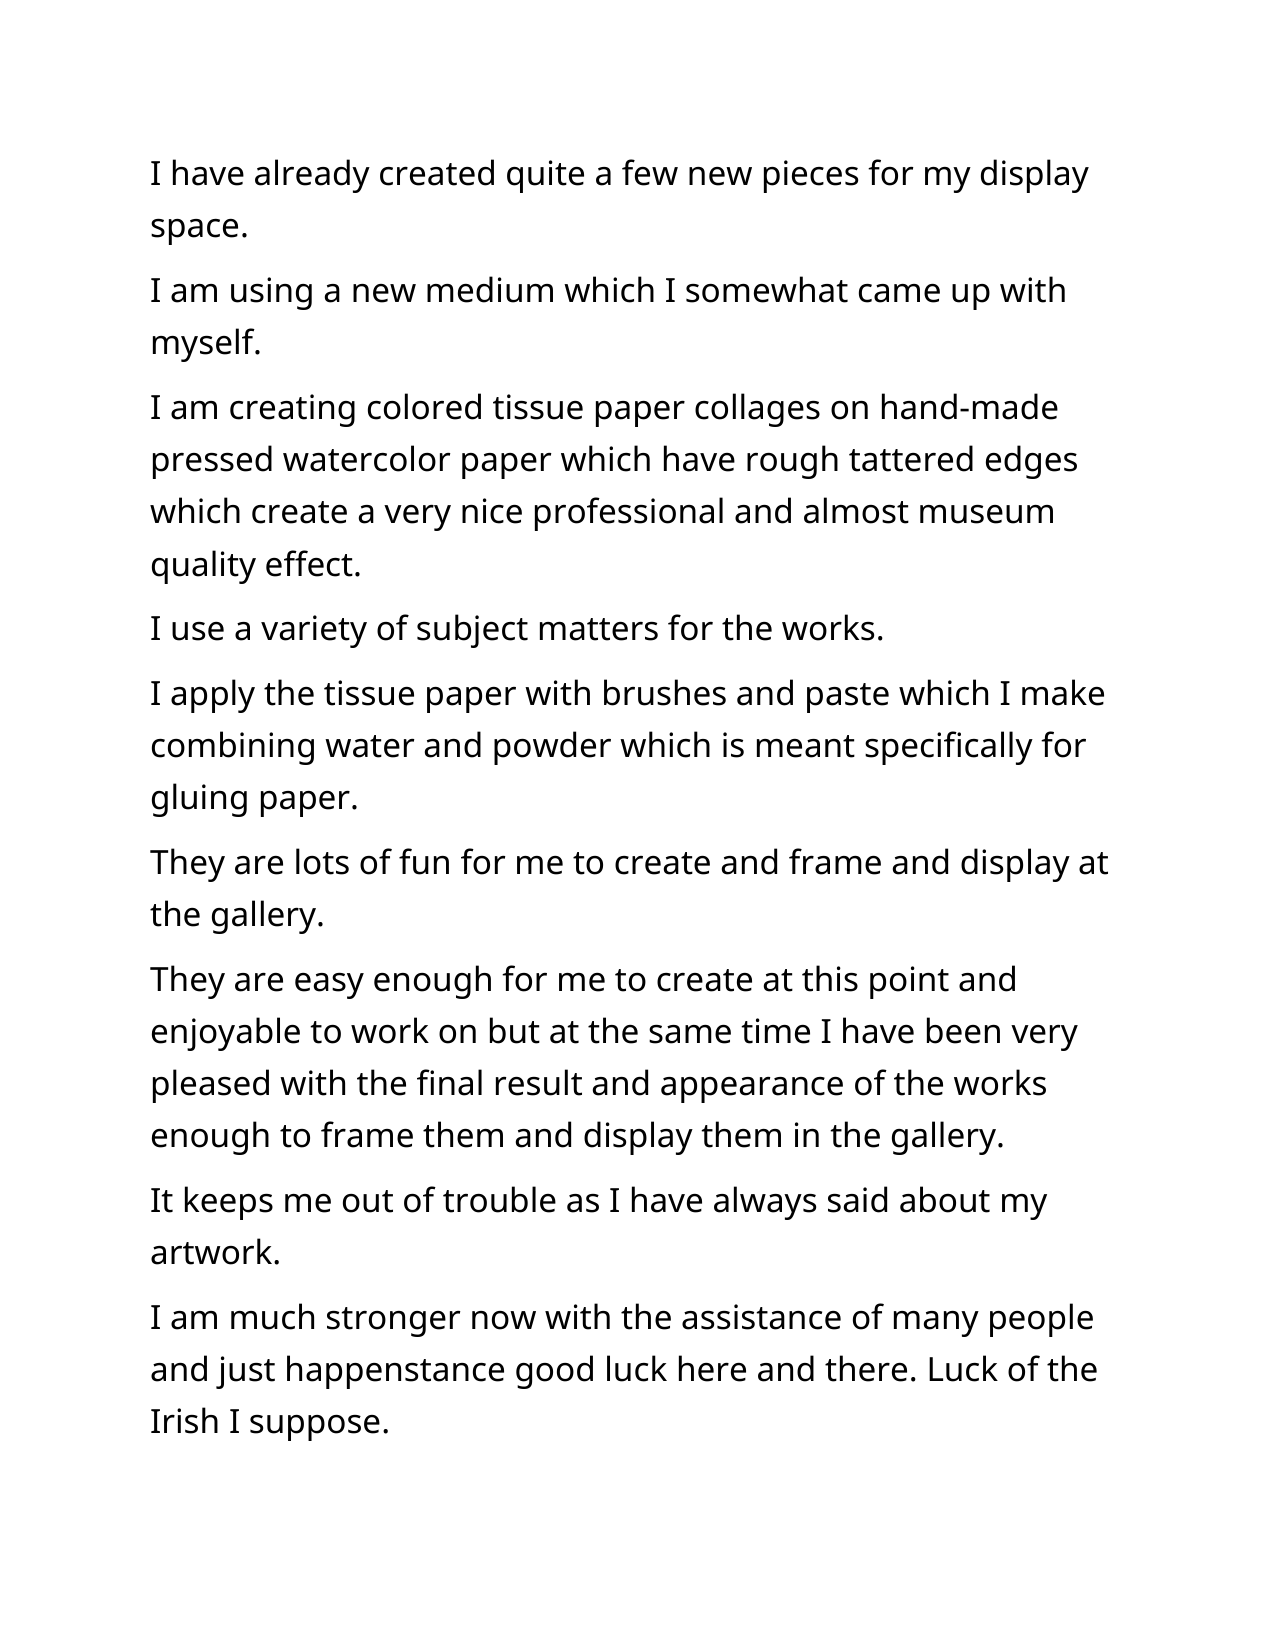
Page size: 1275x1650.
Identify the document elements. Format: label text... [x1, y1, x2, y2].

text I have already created quite a few new pieces for my display space. [150, 150, 1125, 248]
text They are easy enough for me to create at this point and enjoyable to work on but at the same time I have been very pleased with the final result and appearance of the works enough to frame them and display them in the gallery. [150, 956, 1125, 1158]
text I am using a new medium which I somewhat came up with myself. [150, 267, 1125, 364]
text I apply the tissue paper with brushes and paste which I make combining water and powder which is meant specifically for gluing paper. [150, 670, 1125, 819]
text I am much stronger now with the assistance of many people and just happenstance good luck here and there. Luck of the Irish I suppose. [150, 1294, 1125, 1443]
text They are lots of fun for me to create and frame and display at the gallery. [150, 839, 1125, 936]
text I am creating colored tissue paper collages on hand-made pressed watercolor paper which have rough tattered edges which create a very nice professional and almost museum quality effect. [150, 384, 1125, 586]
text I use a variety of subject matters for the works. [150, 605, 1125, 650]
text It keeps me out of trouble as I have always said about my artwork. [150, 1177, 1125, 1274]
